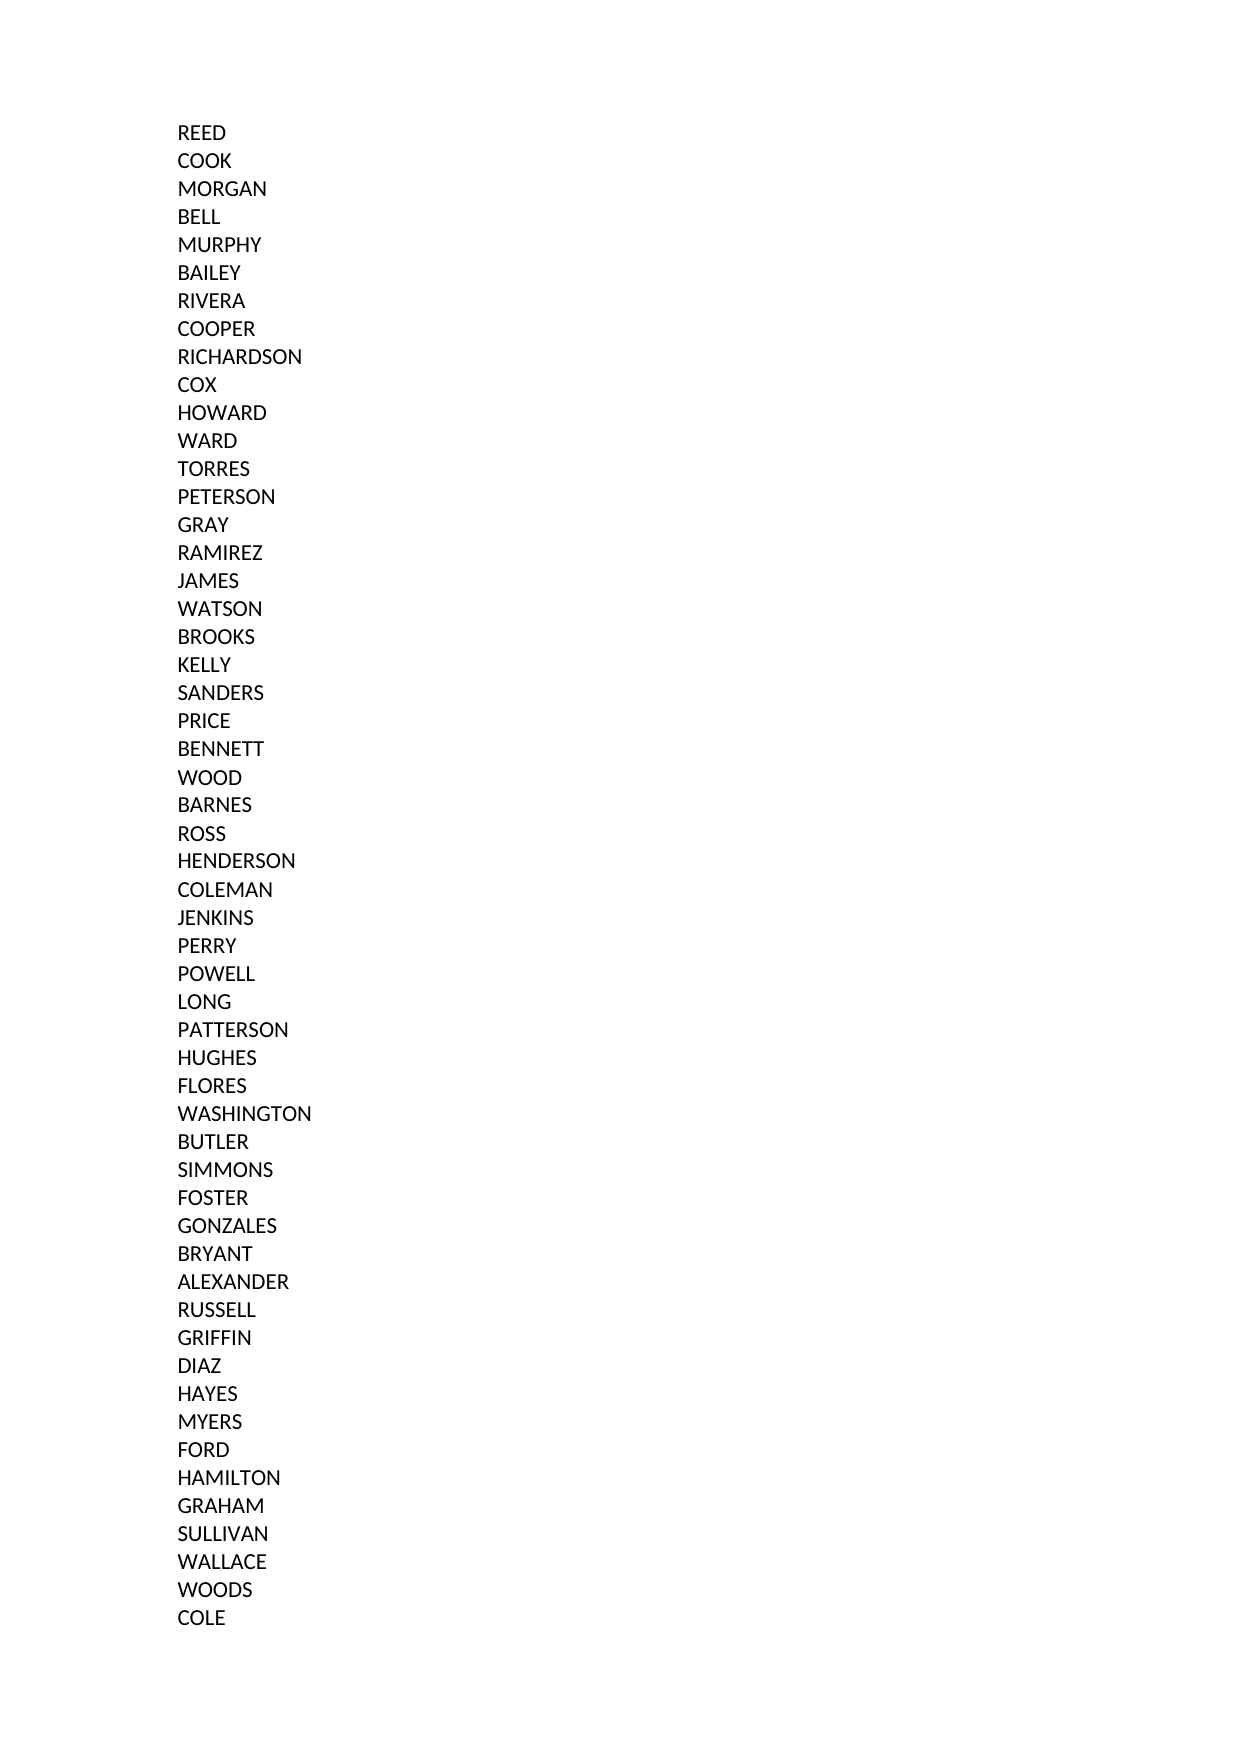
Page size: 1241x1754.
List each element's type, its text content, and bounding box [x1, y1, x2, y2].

text FORD [177, 1435, 1152, 1463]
text COLEMAN [177, 875, 1152, 903]
text COOK [177, 146, 1152, 174]
text WASHINGTON [177, 1099, 1152, 1127]
text GRAHAM [177, 1491, 1152, 1519]
text JENKINS [177, 903, 1152, 931]
text SANDERS [177, 678, 1152, 707]
text MYERS [177, 1407, 1152, 1435]
text RUSSELL [177, 1295, 1152, 1323]
text COX [177, 370, 1152, 398]
text WOOD [177, 763, 1152, 791]
text PETERSON [177, 482, 1152, 510]
text DIAZ [177, 1351, 1152, 1379]
text BROOKS [177, 622, 1152, 651]
text ROSS [177, 819, 1152, 847]
text BARNES [177, 791, 1152, 819]
text RAMIREZ [177, 538, 1152, 566]
text PERRY [177, 931, 1152, 959]
text BRYANT [177, 1239, 1152, 1267]
text WOODS [177, 1575, 1152, 1603]
text LONG [177, 987, 1152, 1015]
text COOPER [177, 314, 1152, 342]
text ALEXANDER [177, 1267, 1152, 1295]
text SULLIVAN [177, 1519, 1152, 1547]
text PRICE [177, 707, 1152, 734]
text MURPHY [177, 230, 1152, 258]
text BUTLER [177, 1127, 1152, 1155]
text RICHARDSON [177, 342, 1152, 370]
text RIVERA [177, 286, 1152, 314]
text BENNETT [177, 734, 1152, 763]
text HENDERSON [177, 847, 1152, 875]
text SIMMONS [177, 1155, 1152, 1183]
text HAYES [177, 1379, 1152, 1407]
text BELL [177, 202, 1152, 230]
text GRAY [177, 510, 1152, 538]
text GONZALES [177, 1211, 1152, 1239]
text WATSON [177, 594, 1152, 622]
text MORGAN [177, 174, 1152, 202]
text HOWARD [177, 398, 1152, 426]
text FOSTER [177, 1183, 1152, 1211]
text HUGHES [177, 1043, 1152, 1071]
text POWELL [177, 959, 1152, 987]
text GRIFFIN [177, 1323, 1152, 1351]
text TORRES [177, 454, 1152, 482]
text FLORES [177, 1071, 1152, 1099]
text BAILEY [177, 258, 1152, 286]
text KELLY [177, 651, 1152, 678]
text REED [177, 118, 1152, 146]
text COLE [177, 1603, 1152, 1631]
text WARD [177, 426, 1152, 454]
text WALLACE [177, 1547, 1152, 1575]
text HAMILTON [177, 1463, 1152, 1491]
text JAMES [177, 566, 1152, 594]
text PATTERSON [177, 1015, 1152, 1043]
